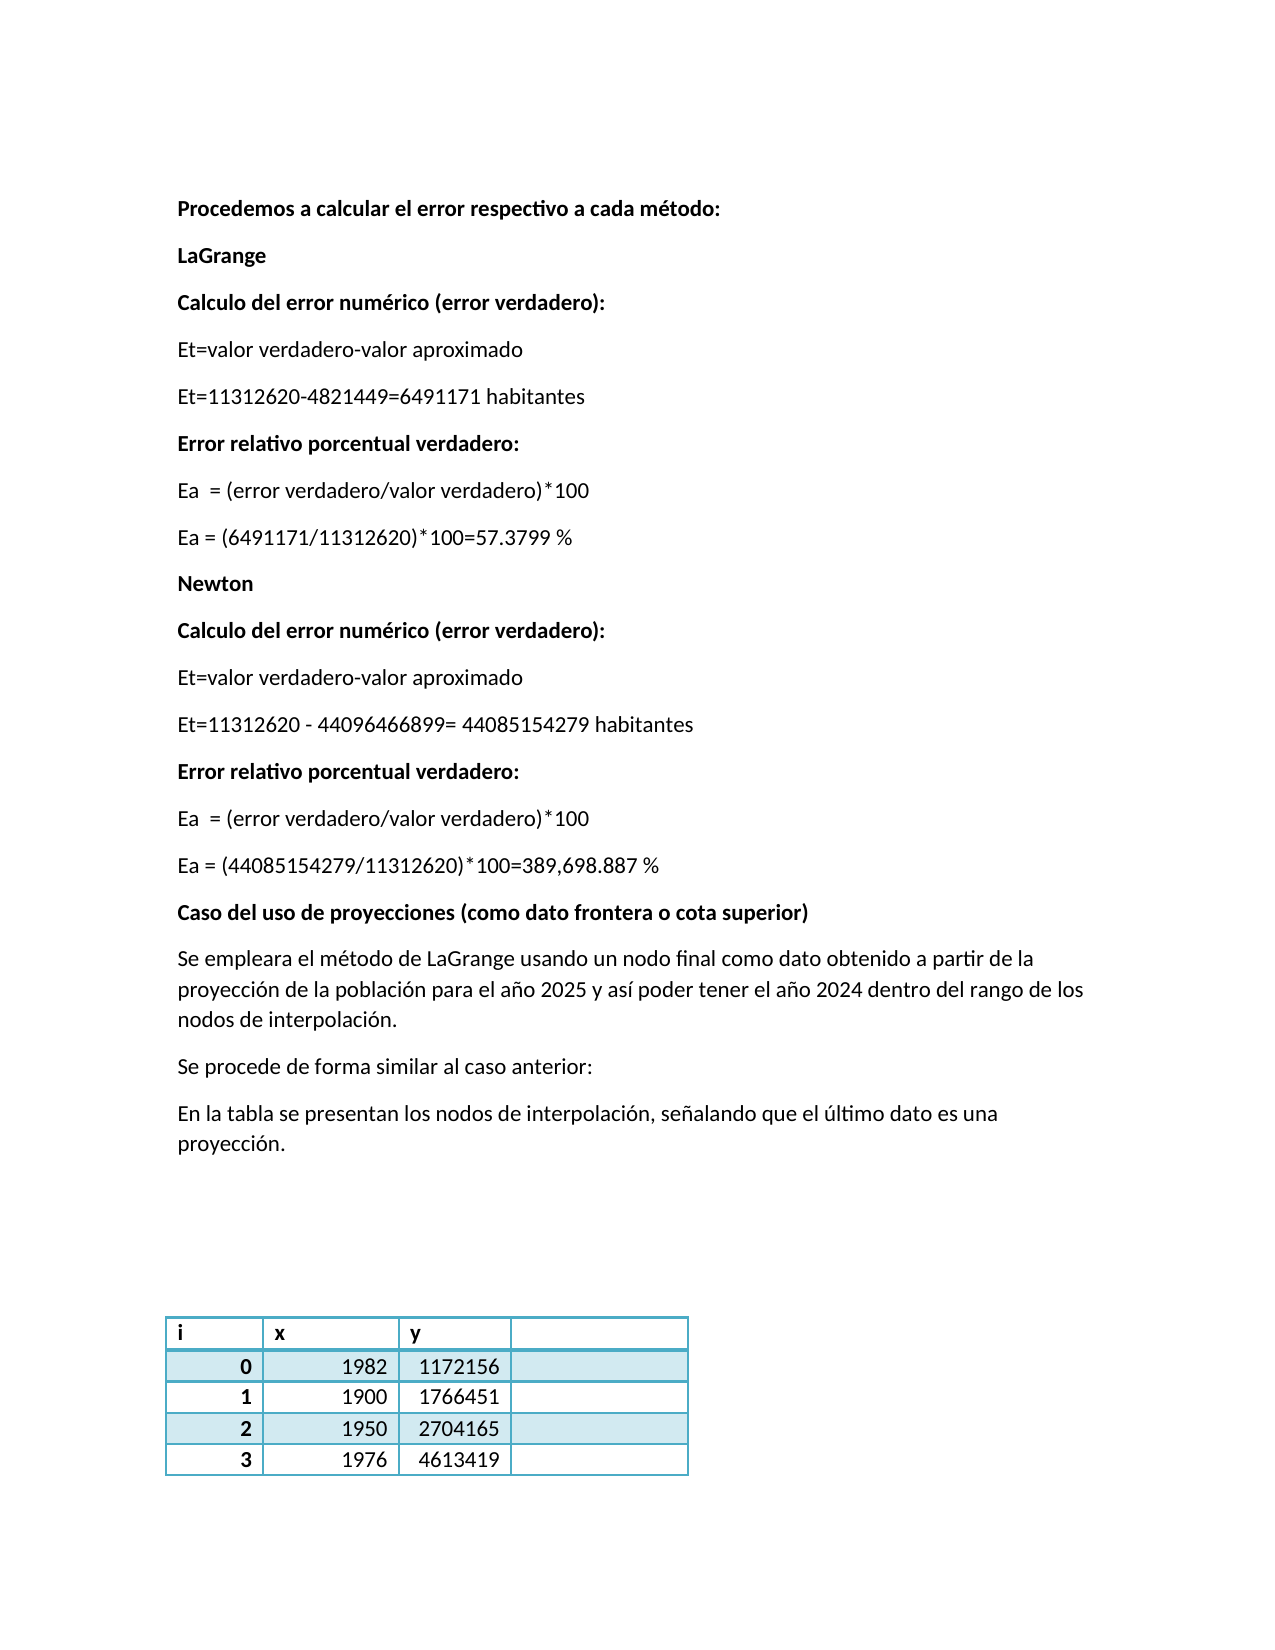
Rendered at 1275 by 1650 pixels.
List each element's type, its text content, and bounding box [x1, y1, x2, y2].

text Ea = (6491171/11312620)*100=57.3799 % [177, 523, 1098, 551]
table_cell 2704165 [400, 1414, 510, 1443]
text Se empleara el método de LaGrange usando un nodo final como dato obtenido a partir de la proyección de la población para el año 2025 y así poder tener el año 2024 dentro del rango de los nodos de interpolación. [177, 944, 1098, 1033]
text Ea = (error verdadero/valor verdadero)*100 [177, 476, 1098, 504]
text En la tabla se presentan los nodos de interpolación, señalando que el último dato es una proyección. [177, 1099, 1098, 1157]
table_cell 1982 [264, 1352, 398, 1380]
text Et=11312620-4821449=6491171 habitantes [177, 382, 1098, 410]
text Newton [177, 569, 1098, 597]
table_cell [512, 1445, 687, 1474]
table_cell 1172156 [400, 1352, 510, 1380]
table_cell 1950 [264, 1414, 398, 1443]
table_cell 2 [167, 1414, 262, 1443]
text Error relativo porcentual verdadero: [177, 429, 1098, 457]
table_header [512, 1319, 687, 1348]
text Et=11312620 - 44096466899= 44085154279 habitantes [177, 710, 1098, 738]
table_header x [264, 1319, 398, 1348]
text Calculo del error numérico (error verdadero): [177, 616, 1098, 644]
table_header y [400, 1319, 510, 1348]
text Ea = (error verdadero/valor verdadero)*100 [177, 804, 1098, 832]
text Caso del uso de proyecciones (como dato frontera o cota superior) [177, 898, 1098, 926]
table_cell 1 [167, 1383, 262, 1412]
table_cell 4613419 [400, 1445, 510, 1474]
table_header i [167, 1319, 262, 1348]
text Et=valor verdadero-valor aproximado [177, 663, 1098, 691]
table_cell 1900 [264, 1383, 398, 1412]
text Calculo del error numérico (error verdadero): [177, 288, 1098, 316]
table_cell 1766451 [400, 1383, 510, 1412]
text Et=valor verdadero-valor aproximado [177, 335, 1098, 363]
table_cell 3 [167, 1445, 262, 1474]
table_cell [512, 1383, 687, 1412]
table_cell 1976 [264, 1445, 398, 1474]
text Se procede de forma similar al caso anterior: [177, 1052, 1098, 1080]
text Ea = (44085154279/11312620)*100=389,698.887 % [177, 851, 1098, 879]
text Procedemos a calcular el error respectivo a cada método: [177, 194, 1098, 222]
table_cell 0 [167, 1352, 262, 1380]
table_cell [512, 1414, 687, 1443]
text LaGrange [177, 241, 1098, 269]
text Error relativo porcentual verdadero: [177, 757, 1098, 785]
table_cell [512, 1352, 687, 1380]
